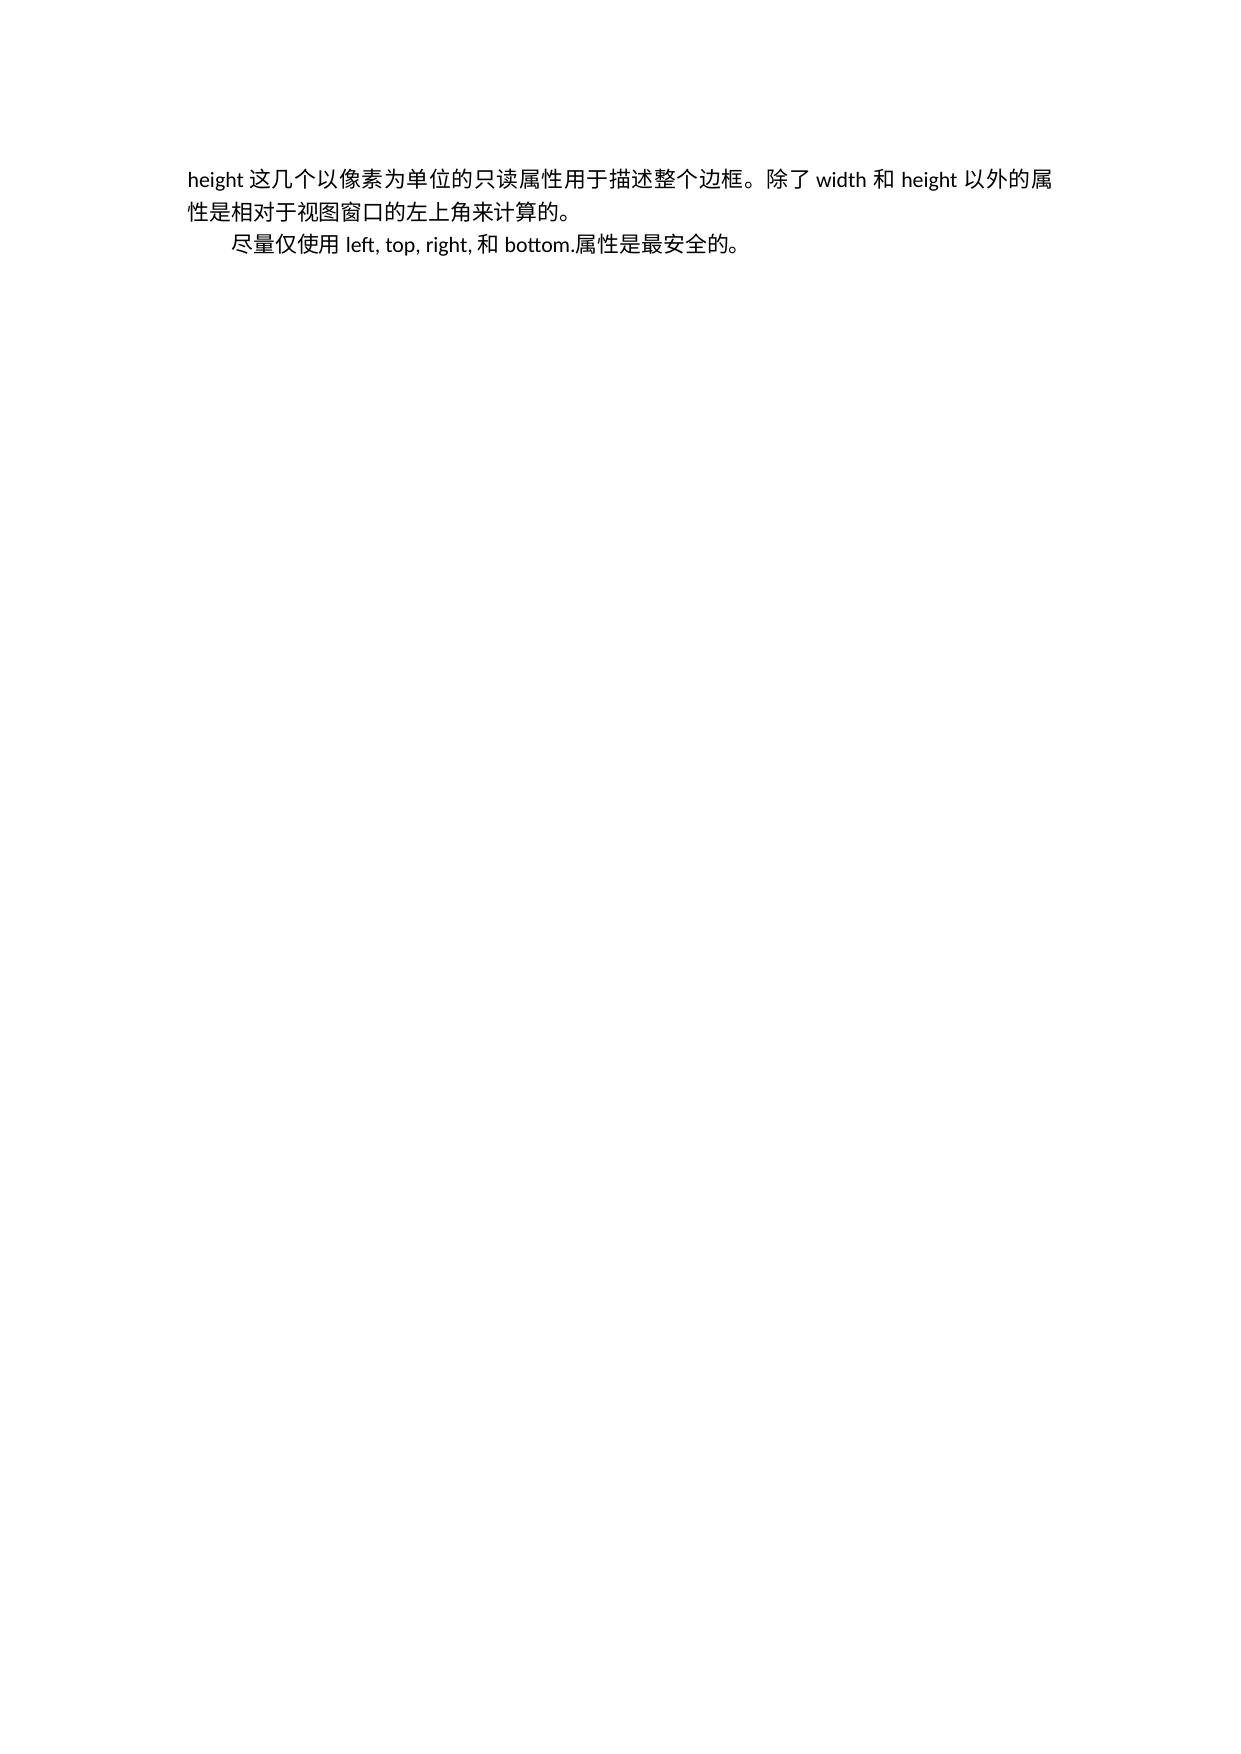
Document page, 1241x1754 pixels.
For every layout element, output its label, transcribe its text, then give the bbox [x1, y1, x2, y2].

text 尽量仅使用 left, top, right, 和 bottom.属性是最安全的。 [187, 227, 1053, 259]
text 返回的结果是包含完整元素的最小矩形，并且拥有left, top, right, bottom, x, y, width, 和 height这几个以像素为单位的只读属性用于描述整个边框。除了width 和 height 以外的属性是相对于视图窗口的左上角来计算的。 [187, 162, 1053, 227]
